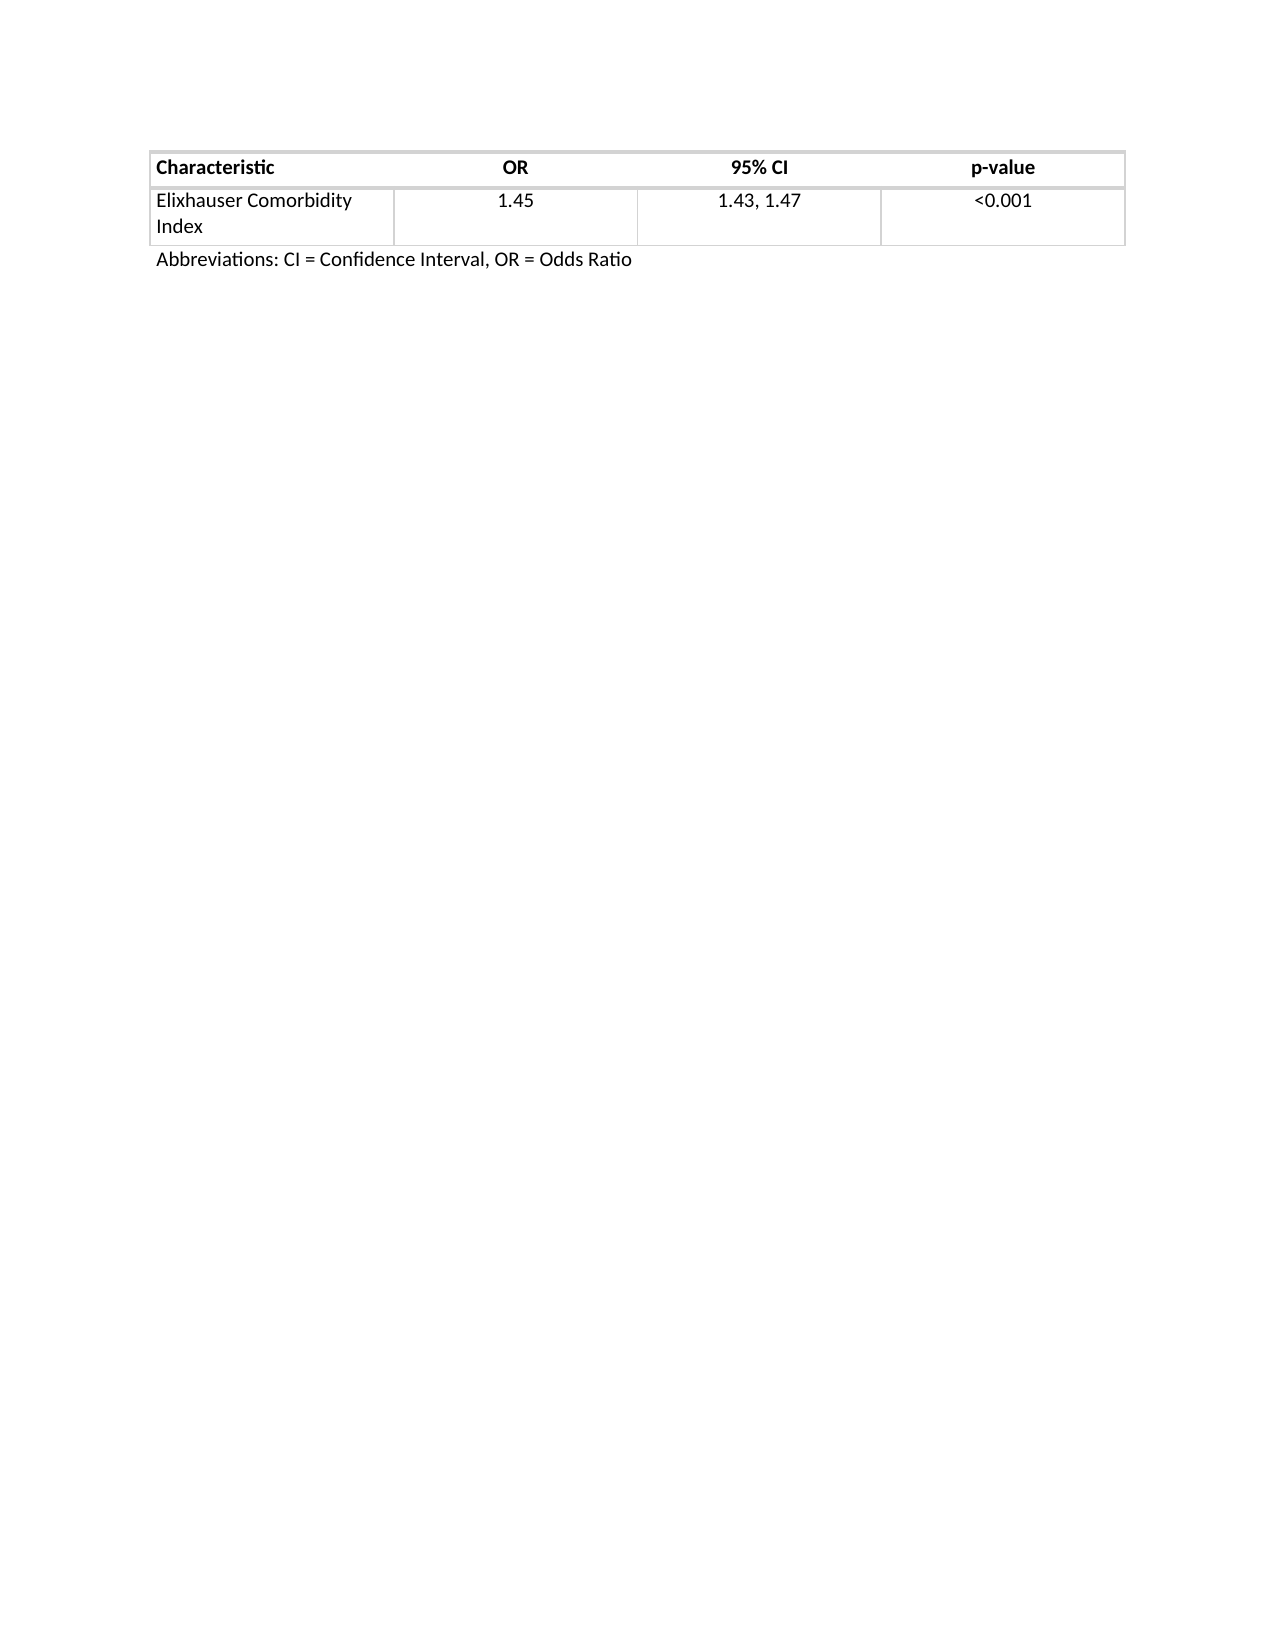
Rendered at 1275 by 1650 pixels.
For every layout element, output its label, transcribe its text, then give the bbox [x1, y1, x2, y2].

table_cell <0.001 [882, 190, 1124, 244]
table_header OR [394, 154, 637, 186]
table_cell 1.45 [395, 190, 637, 244]
table_header p-value [881, 154, 1124, 186]
table_cell Abbreviations: CI = Confidence Interval, OR = Odds Ratio [150, 246, 1125, 278]
table_cell Elixhauser Comorbidity Index [151, 190, 393, 244]
table_header Characteristic [151, 154, 394, 186]
table_cell 1.43, 1.47 [638, 190, 880, 244]
table_header 95% CI [638, 154, 881, 186]
